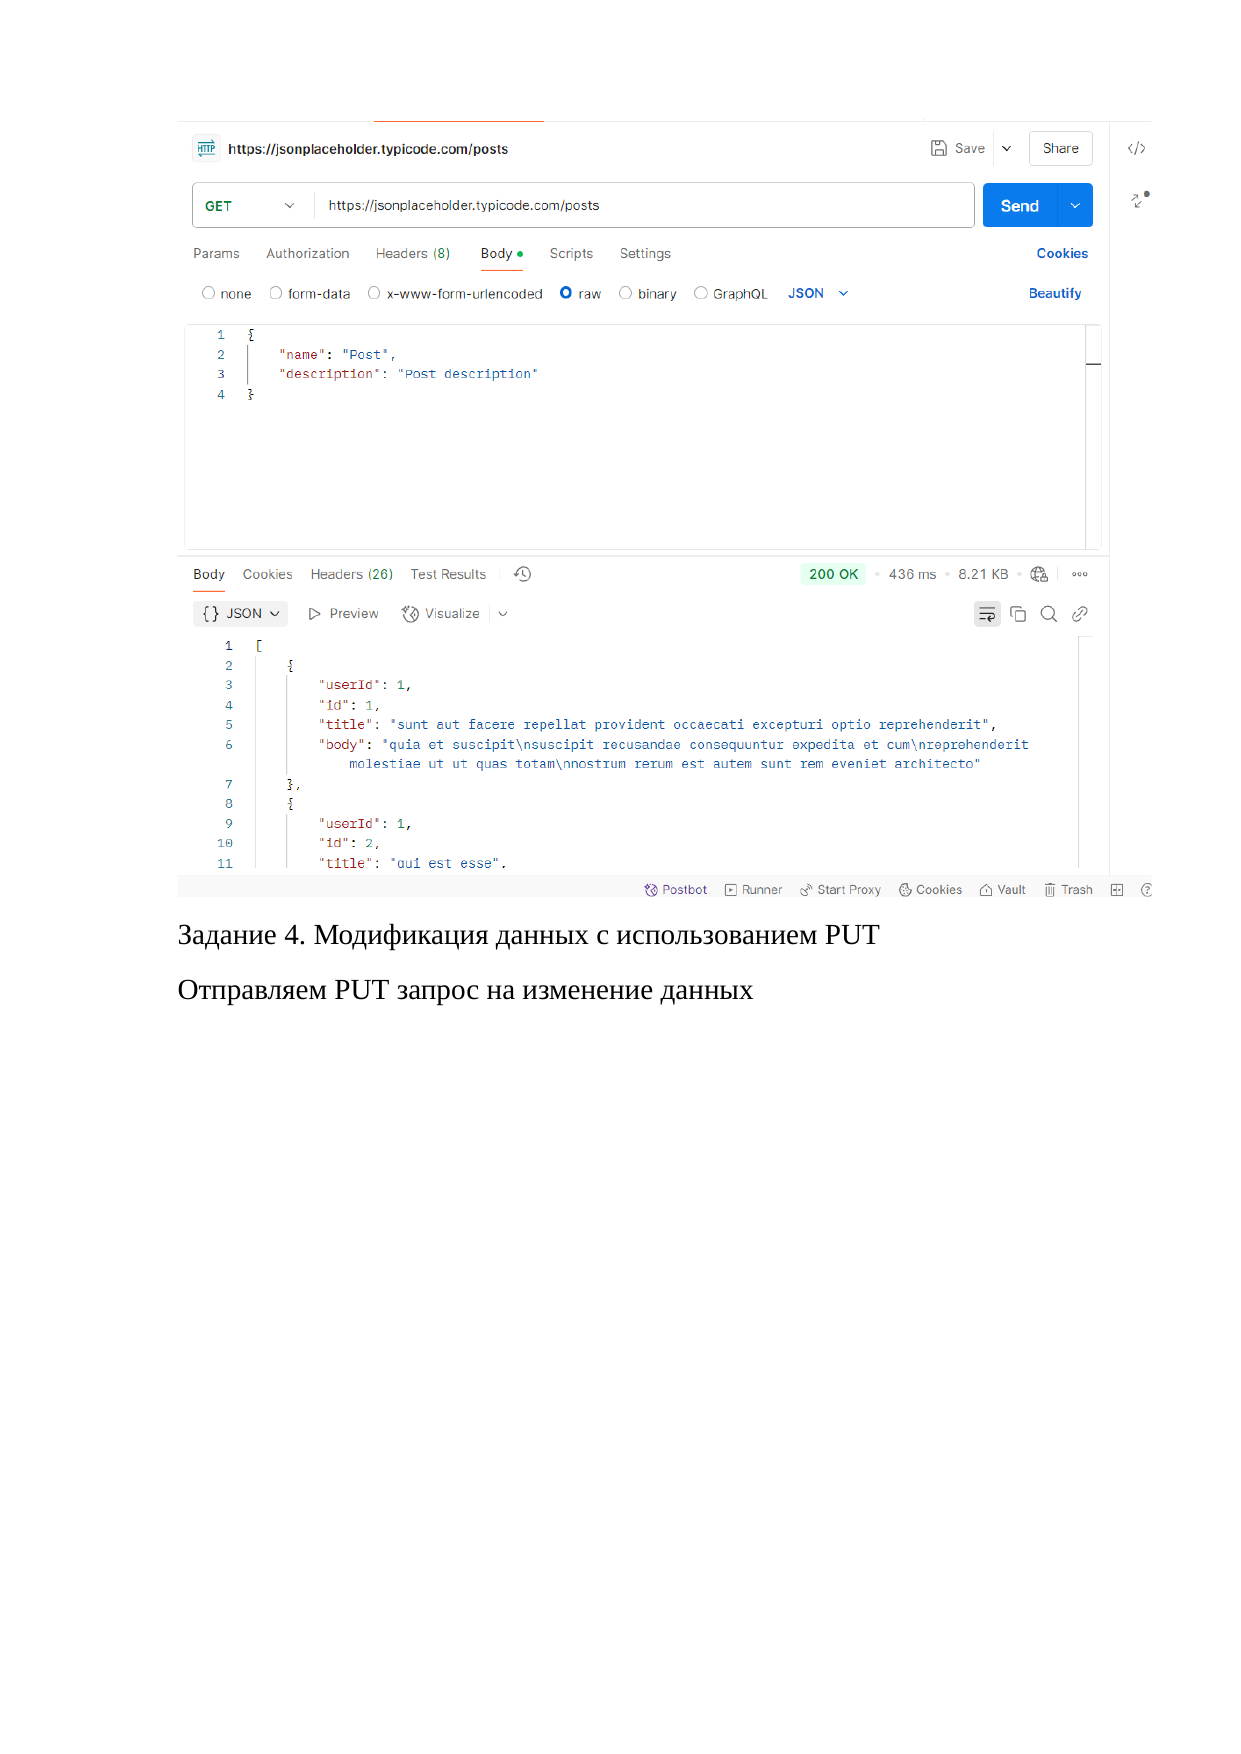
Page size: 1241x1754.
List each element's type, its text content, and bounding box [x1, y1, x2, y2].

text Задание 4. Модификация данных с использованием PUT [177, 917, 1152, 951]
picture [177, 118, 1152, 897]
text Отправляем PUT запрос на изменение данных [177, 972, 1152, 1006]
